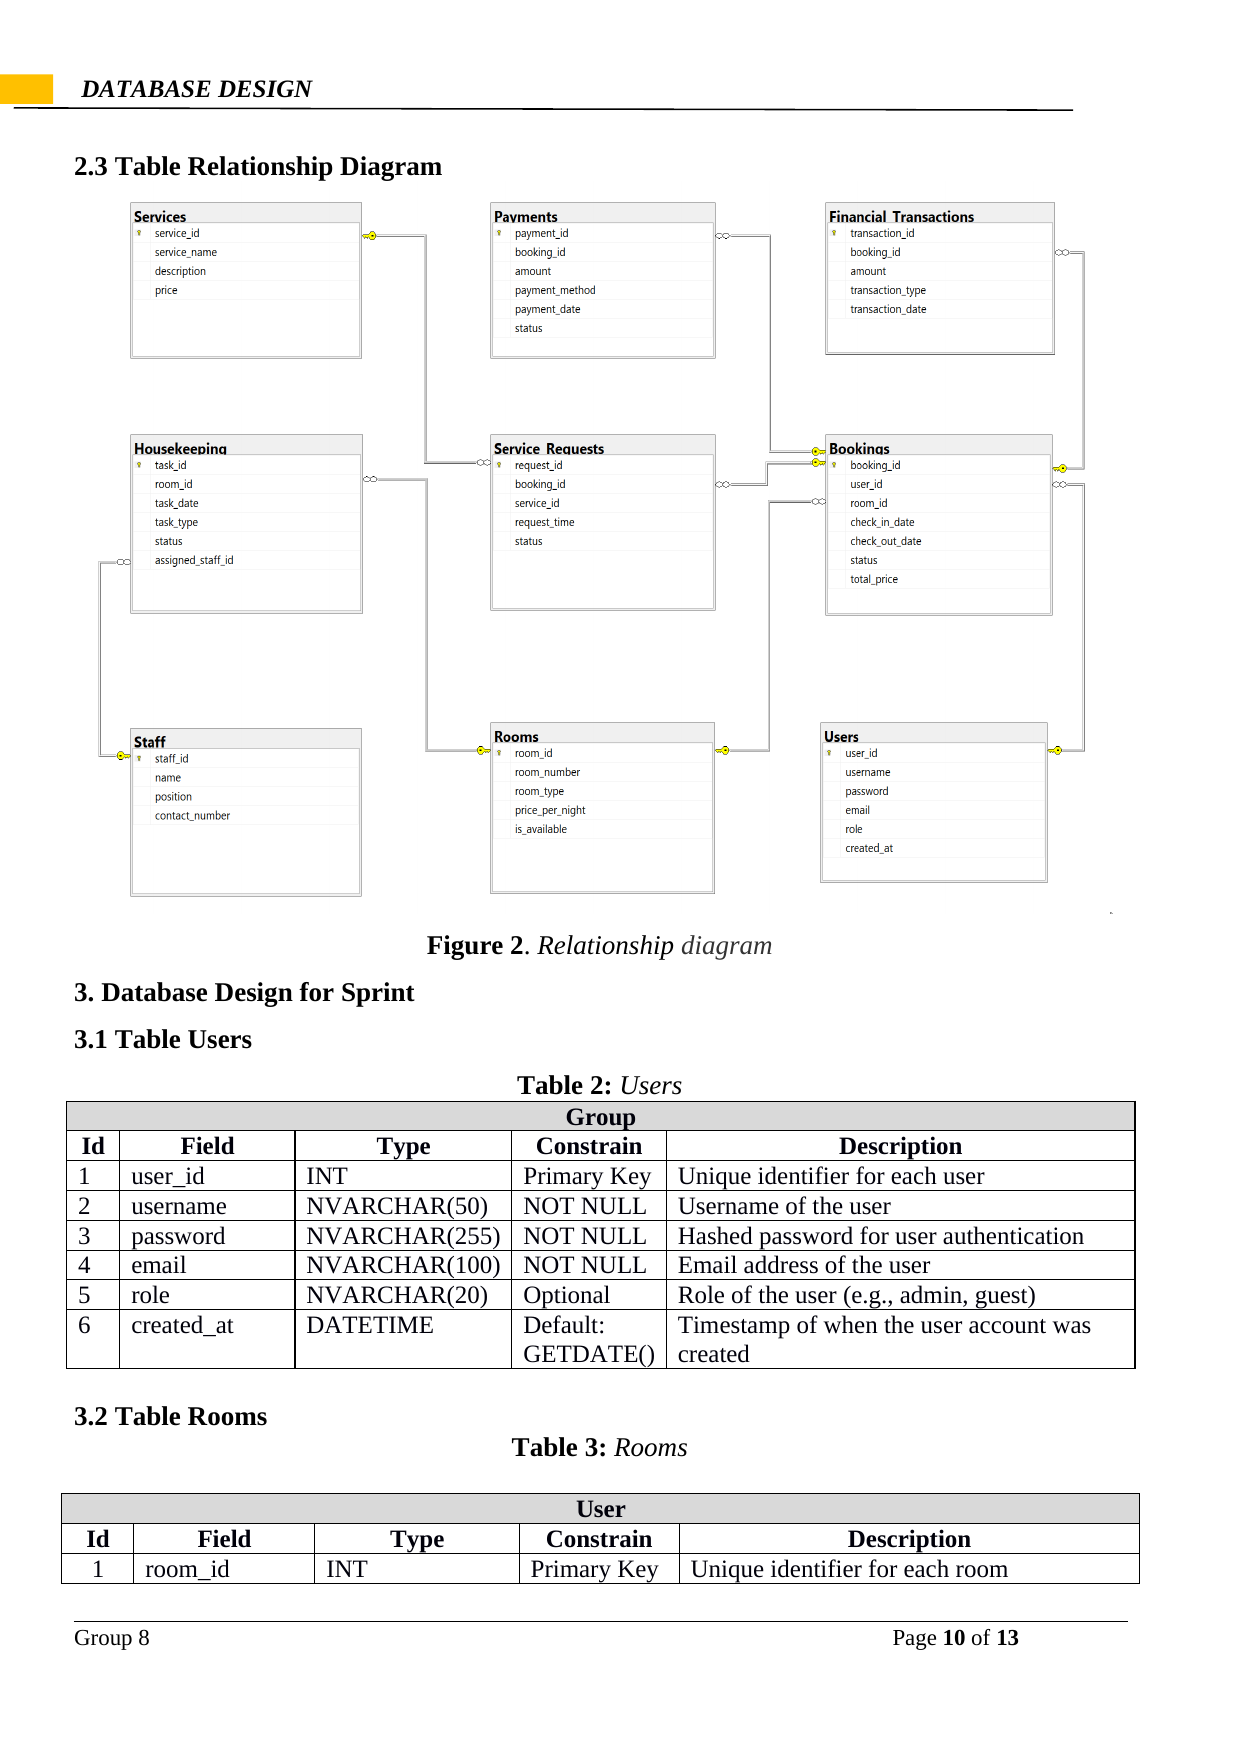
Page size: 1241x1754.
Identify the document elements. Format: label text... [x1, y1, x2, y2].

table_cell Email address of the user [667, 1251, 1134, 1279]
table_cell NOT NULL [512, 1191, 666, 1220]
table_cell 6 [67, 1310, 119, 1368]
table_cell NOT NULL [512, 1221, 666, 1249]
table_header User [62, 1494, 1139, 1523]
table_cell Hashed password for user authentication [667, 1221, 1134, 1249]
table_cell created_at [120, 1310, 294, 1368]
table_cell 4 [67, 1251, 119, 1279]
table_cell user_id [120, 1161, 294, 1190]
table_cell 3 [67, 1221, 119, 1249]
table_cell Default: GETDATE() [512, 1310, 666, 1368]
text Table 3: Rooms [74, 1431, 1128, 1462]
table_cell 2 [67, 1191, 119, 1220]
table_cell Timestamp of when the user account was created [667, 1310, 1134, 1368]
table_cell 5 [67, 1280, 119, 1309]
table_cell INT [315, 1554, 519, 1583]
table_header Group [67, 1102, 1134, 1130]
table_cell Field [134, 1524, 314, 1553]
table_cell Description [667, 1131, 1134, 1160]
text Table 2: Users [74, 1069, 1128, 1101]
table_cell password [120, 1221, 294, 1249]
table_cell NVARCHAR(255) [296, 1221, 511, 1249]
table_cell NOT NULL [512, 1251, 666, 1279]
table_cell Username of the user [667, 1191, 1134, 1220]
table_cell INT [296, 1161, 511, 1190]
picture [66, 181, 1121, 914]
table_cell Primary Key [520, 1554, 679, 1583]
table_cell Type [296, 1131, 511, 1160]
table_cell 1 [67, 1161, 119, 1190]
table_cell NVARCHAR(50) [296, 1191, 511, 1220]
table_cell 1 [62, 1554, 133, 1583]
table_cell Unique identifier for each user [667, 1161, 1134, 1190]
table_cell room_id [134, 1554, 314, 1583]
table_cell Id [67, 1131, 119, 1160]
table_cell Type [315, 1524, 519, 1553]
text 3. Database Design for Sprint [74, 976, 1128, 1007]
table_cell NVARCHAR(20) [296, 1280, 511, 1309]
table_cell NVARCHAR(100) [296, 1251, 511, 1279]
table_cell role [120, 1280, 294, 1309]
table_cell Unique identifier for each room [680, 1554, 1139, 1583]
table_cell Constrain [512, 1131, 666, 1160]
table_cell Primary Key [512, 1161, 666, 1190]
text 3.1 Table Users [74, 1023, 1128, 1054]
table_cell Constrain [520, 1524, 679, 1553]
table_cell username [120, 1191, 294, 1220]
table_cell Optional [512, 1280, 666, 1309]
text 2.3 Table Relationship Diagram [74, 150, 1128, 181]
text Figure 2. Relationship diagram [74, 929, 1128, 960]
table_cell Role of the user (e.g., admin, guest) [667, 1280, 1134, 1309]
table_cell email [120, 1251, 294, 1279]
table_cell Id [62, 1524, 133, 1553]
table_cell Field [120, 1131, 294, 1160]
table_cell Description [680, 1524, 1139, 1553]
table_cell DATETIME [296, 1310, 511, 1368]
text 3.2 Table Rooms [74, 1400, 1128, 1431]
